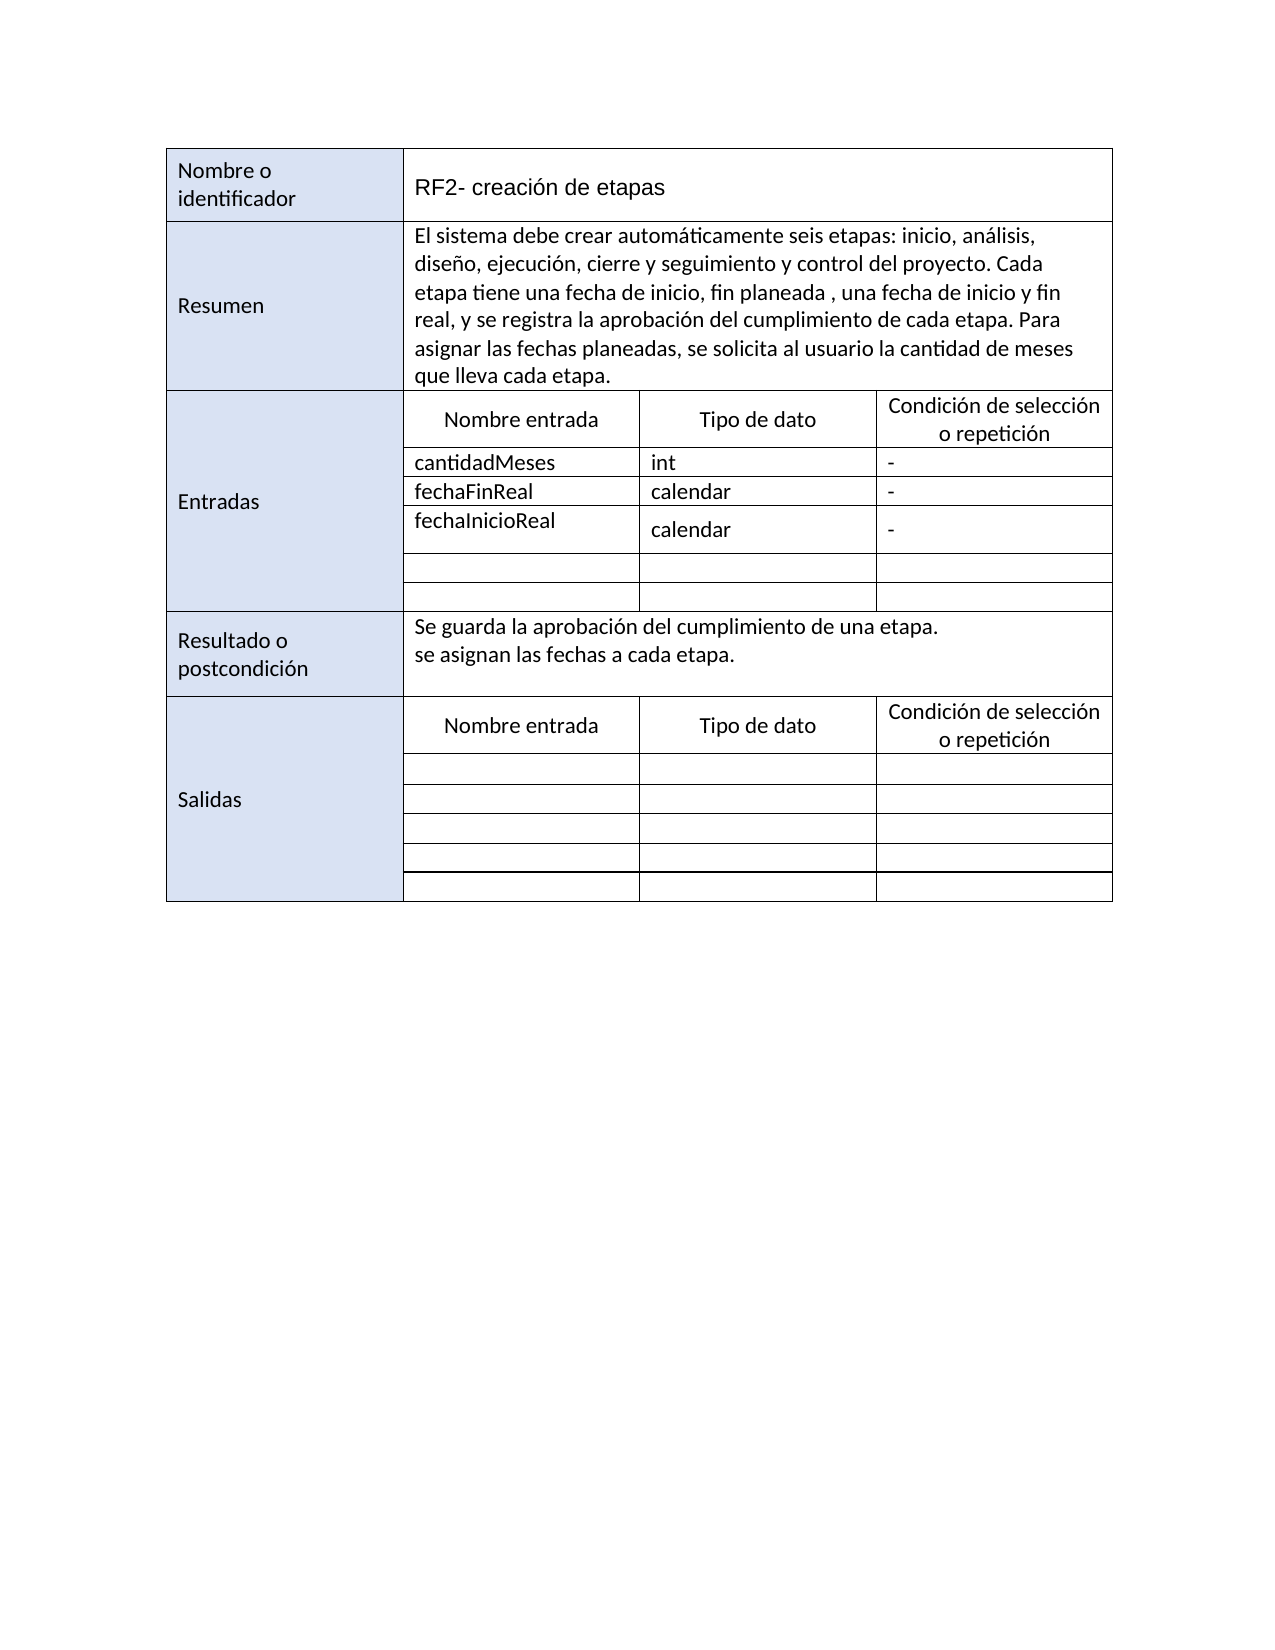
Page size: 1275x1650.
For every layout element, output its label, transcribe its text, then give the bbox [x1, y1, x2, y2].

table_header Nombre o identificador [167, 149, 403, 221]
table_cell Condición de selección o repetición [877, 391, 1112, 447]
table_cell [404, 754, 639, 784]
table_cell Tipo de dato [640, 697, 876, 753]
table_cell [404, 844, 639, 871]
table_cell [404, 554, 639, 582]
table_cell El sistema debe crear automáticamente seis etapas: inicio, análisis, diseño, ejecución, cierre y seguimiento y control del proyecto. Cada etapa tiene una fecha de inicio, fin planeada , una fecha de inicio y fin real, y se registra la aprobación del cumplimiento de cada etapa. Para asignar las fechas planeadas, se solicita al usuario la cantidad de meses que lleva cada etapa. [404, 222, 1112, 390]
table_cell fechaInicioReal [404, 506, 639, 553]
table_cell [877, 583, 1112, 611]
table_cell Nombre entrada [404, 391, 639, 447]
table_cell fechaFinReal [404, 477, 639, 505]
table_cell [640, 844, 876, 871]
table_cell calendar [640, 477, 876, 505]
table_cell [640, 554, 876, 582]
table_cell [877, 785, 1112, 813]
table_cell - [877, 506, 1112, 553]
table_cell [404, 785, 639, 813]
table_cell Condición de selección o repetición [877, 697, 1112, 753]
table_cell Resultado o postcondición [167, 612, 403, 696]
table_cell - [877, 477, 1112, 505]
table_cell [640, 583, 876, 611]
table_header RF2- creación de etapas [404, 149, 1112, 221]
table_cell [877, 554, 1112, 582]
table_cell [404, 873, 639, 901]
table_cell [640, 814, 876, 842]
table_cell [640, 785, 876, 813]
table_cell [640, 754, 876, 784]
table_cell Se guarda la aprobación del cumplimiento de una etapa. se asignan las fechas a cada etapa. [404, 612, 1112, 696]
table_cell [404, 814, 639, 842]
table_cell - [877, 448, 1112, 476]
table_cell cantidadMeses [404, 448, 639, 476]
table_cell [877, 754, 1112, 784]
table_cell Nombre entrada [404, 697, 639, 753]
table_cell int [640, 448, 876, 476]
table_cell [877, 814, 1112, 842]
table_cell Tipo de dato [640, 391, 876, 447]
table_cell [877, 873, 1112, 901]
table_cell Salidas [167, 697, 403, 901]
table_cell [640, 873, 876, 901]
table_cell [877, 844, 1112, 871]
table_cell [404, 583, 639, 611]
table_cell Entradas [167, 391, 403, 611]
table_cell Resumen [167, 222, 403, 390]
table_cell calendar [640, 506, 876, 553]
